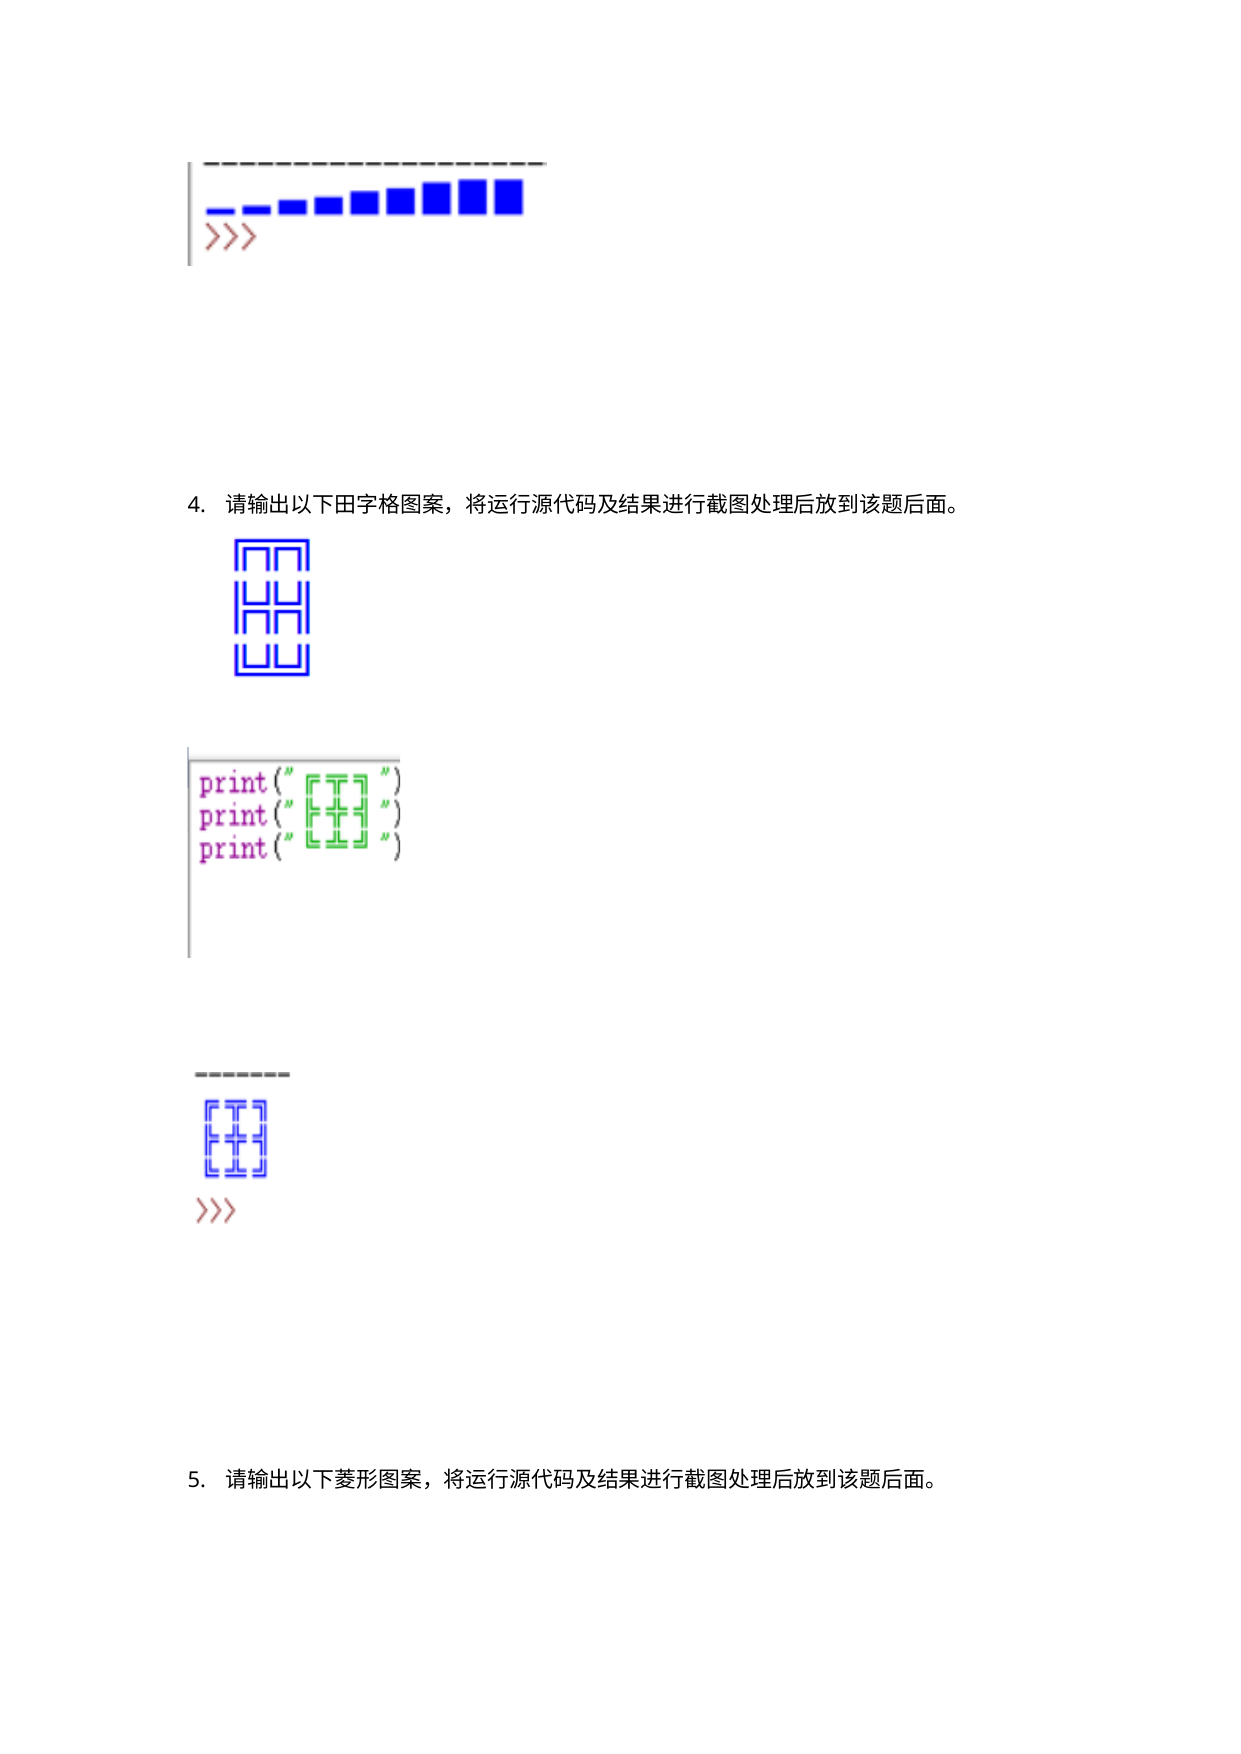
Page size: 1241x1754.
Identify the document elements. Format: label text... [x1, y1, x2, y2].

list 请输出以下田字格图案，将运行源代码及结果进行截图处理后放到该题后面。 [187, 487, 1053, 519]
picture [187, 747, 400, 958]
list 请输出以下菱形图案，将运行源代码及结果进行截图处理后放到该题后面。 [187, 1462, 1053, 1494]
picture [225, 519, 329, 692]
picture [187, 1072, 291, 1243]
picture [187, 162, 547, 266]
